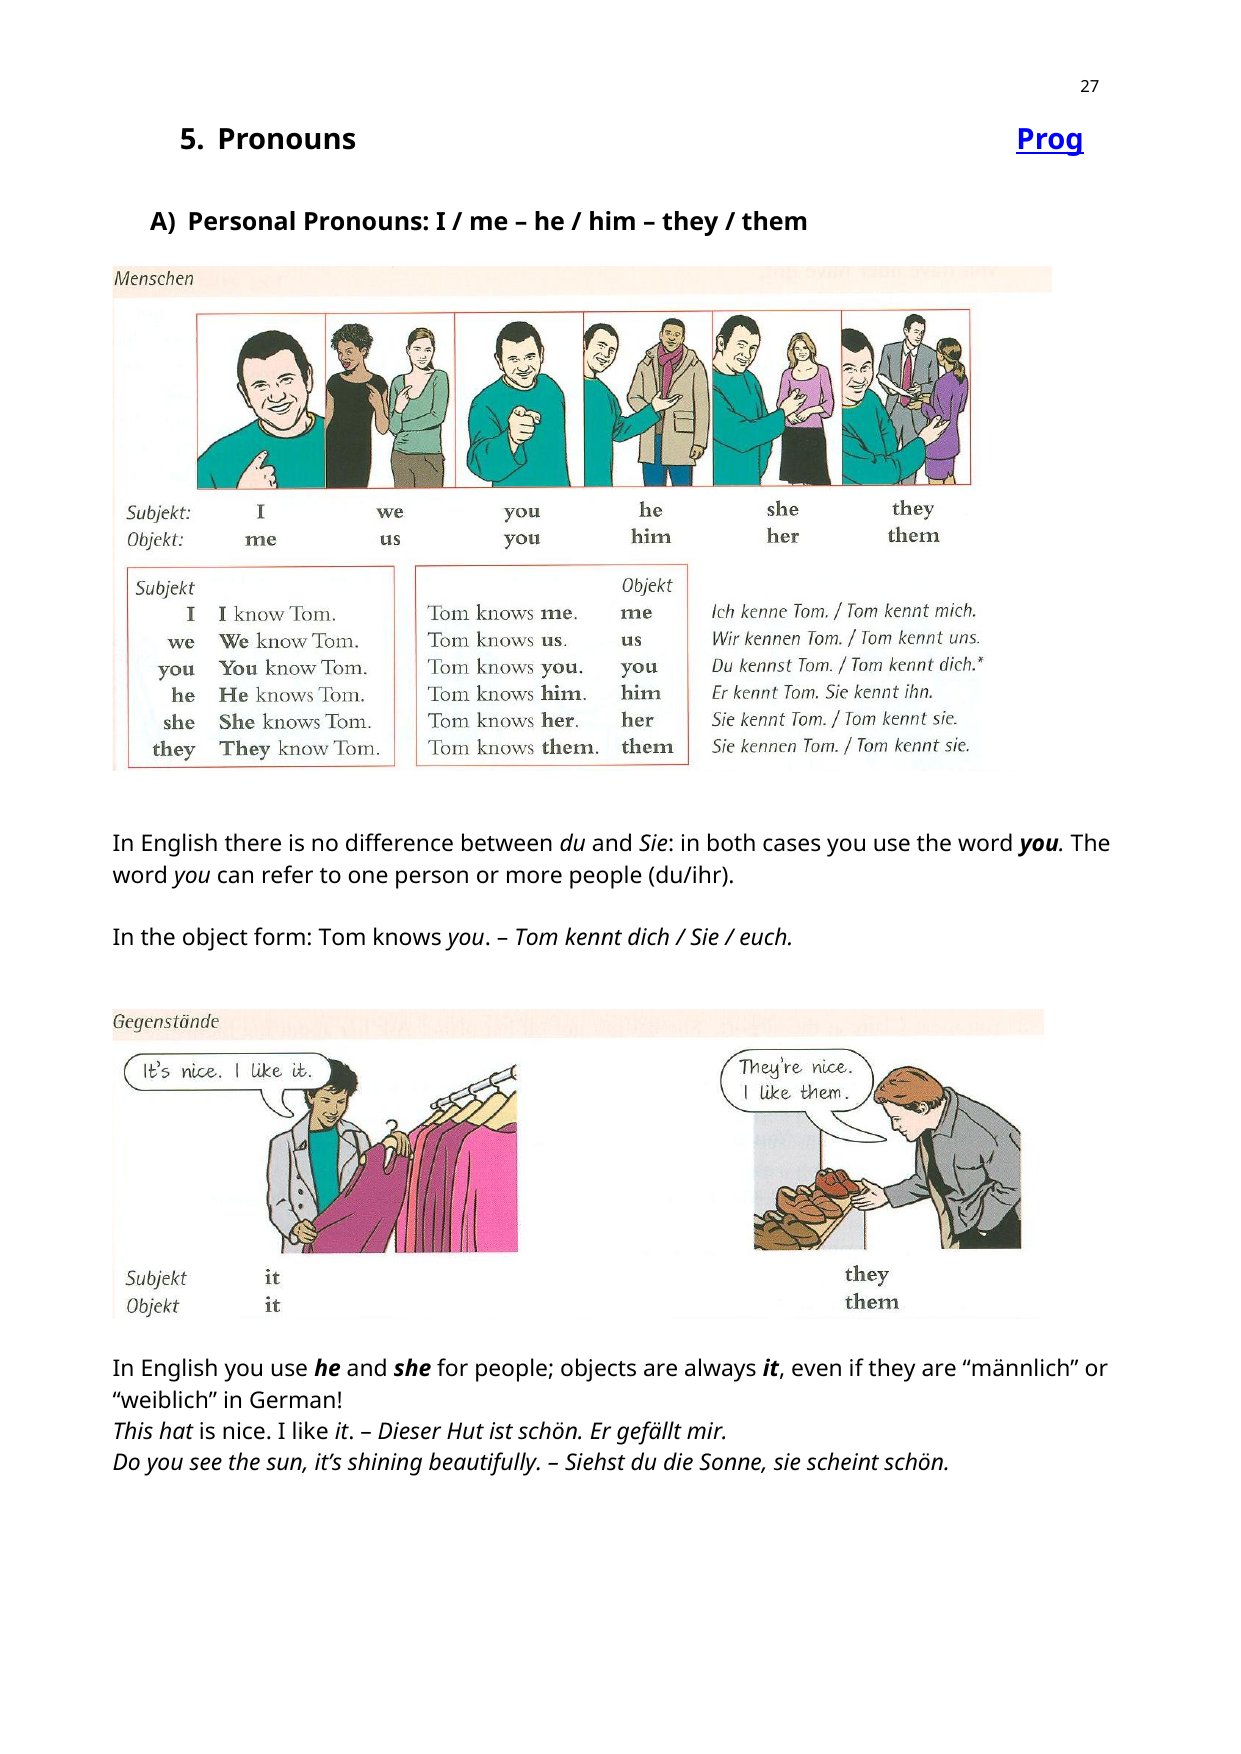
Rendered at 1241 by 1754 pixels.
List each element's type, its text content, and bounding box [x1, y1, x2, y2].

list In English you use he and she for people; objects are always it, even if they are “männlich” or “weiblich” in German! [112, 1352, 1137, 1415]
subtitle Personal Pronouns: I / me – he / him – they / them [150, 204, 1137, 238]
subtitle Pronouns Prog [179, 118, 1137, 158]
list This hat is nice. I like it. – Dieser Hut ist schön. Er gefällt mir. [112, 1415, 1137, 1446]
picture [112, 1009, 1044, 1324]
list In the object form: Tom knows you. – Tom kennt dich / Sie / euch. [112, 921, 1137, 952]
picture [112, 266, 1053, 771]
list In English there is no difference between du and Sie: in both cases you use the word you. The word you can refer to one person or more people (du/ihr). [112, 827, 1137, 890]
list Do you see the sun, it’s shining beautifully. – Siehst du die Sonne, sie scheint schön. [112, 1446, 1137, 1477]
